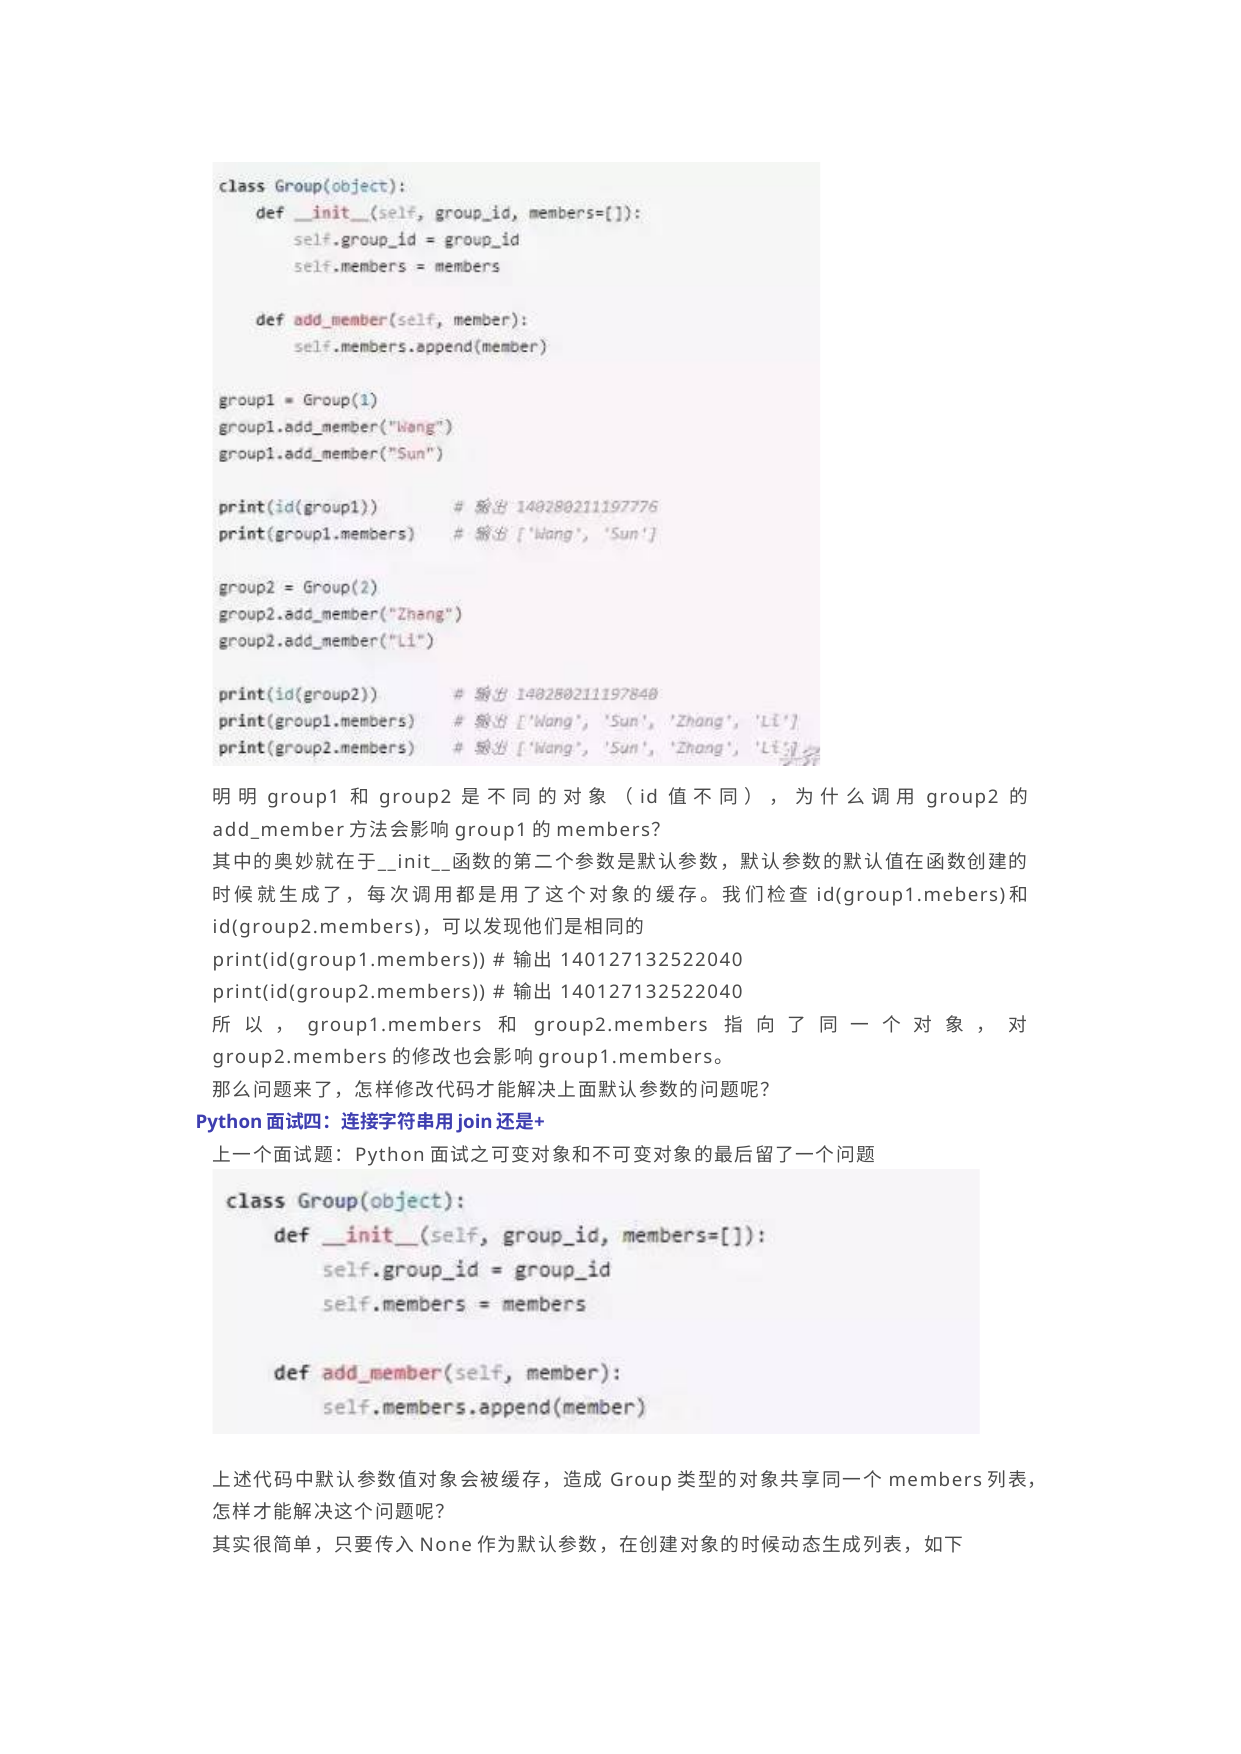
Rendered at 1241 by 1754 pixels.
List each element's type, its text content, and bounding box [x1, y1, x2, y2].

text 其中的奥妙就在于__init__函数的第二个参数是默认参数，默认参数的默认值在函数创建的时候就生成了，每次调用都是用了这个对象的缓存。我们检查id(group1.mebers)和id(group2.members)，可以发现他们是相同的 [212, 844, 1028, 942]
text 明明group1和group2是不同的对象（id值不同），为什么调用group2的add_member方法会影响group1的members？ [212, 779, 1028, 844]
text 上一个面试题：Python面试之可变对象和不可变对象的最后留了一个问题 [212, 1137, 1028, 1169]
text print(id(group1.members)) # 输出 140127132522040 [212, 942, 1028, 974]
text 上述代码中默认参数值对象会被缓存，造成Group类型的对象共享同一个members列表，怎样才能解决这个问题呢？ [212, 1462, 1028, 1527]
text 所以，group1.members和group2.members指向了同一个对象，对group2.members的修改也会影响group1.members。 [212, 1007, 1028, 1072]
picture [212, 1169, 980, 1434]
text Python面试四：连接字符串用join还是+ [195, 1104, 1045, 1137]
picture [212, 162, 821, 766]
text 其实很简单，只要传入None作为默认参数，在创建对象的时候动态生成列表，如下 [212, 1527, 1028, 1559]
text 那么问题来了，怎样修改代码才能解决上面默认参数的问题呢？ [212, 1072, 1028, 1104]
text print(id(group2.members)) # 输出 140127132522040 [212, 974, 1028, 1007]
